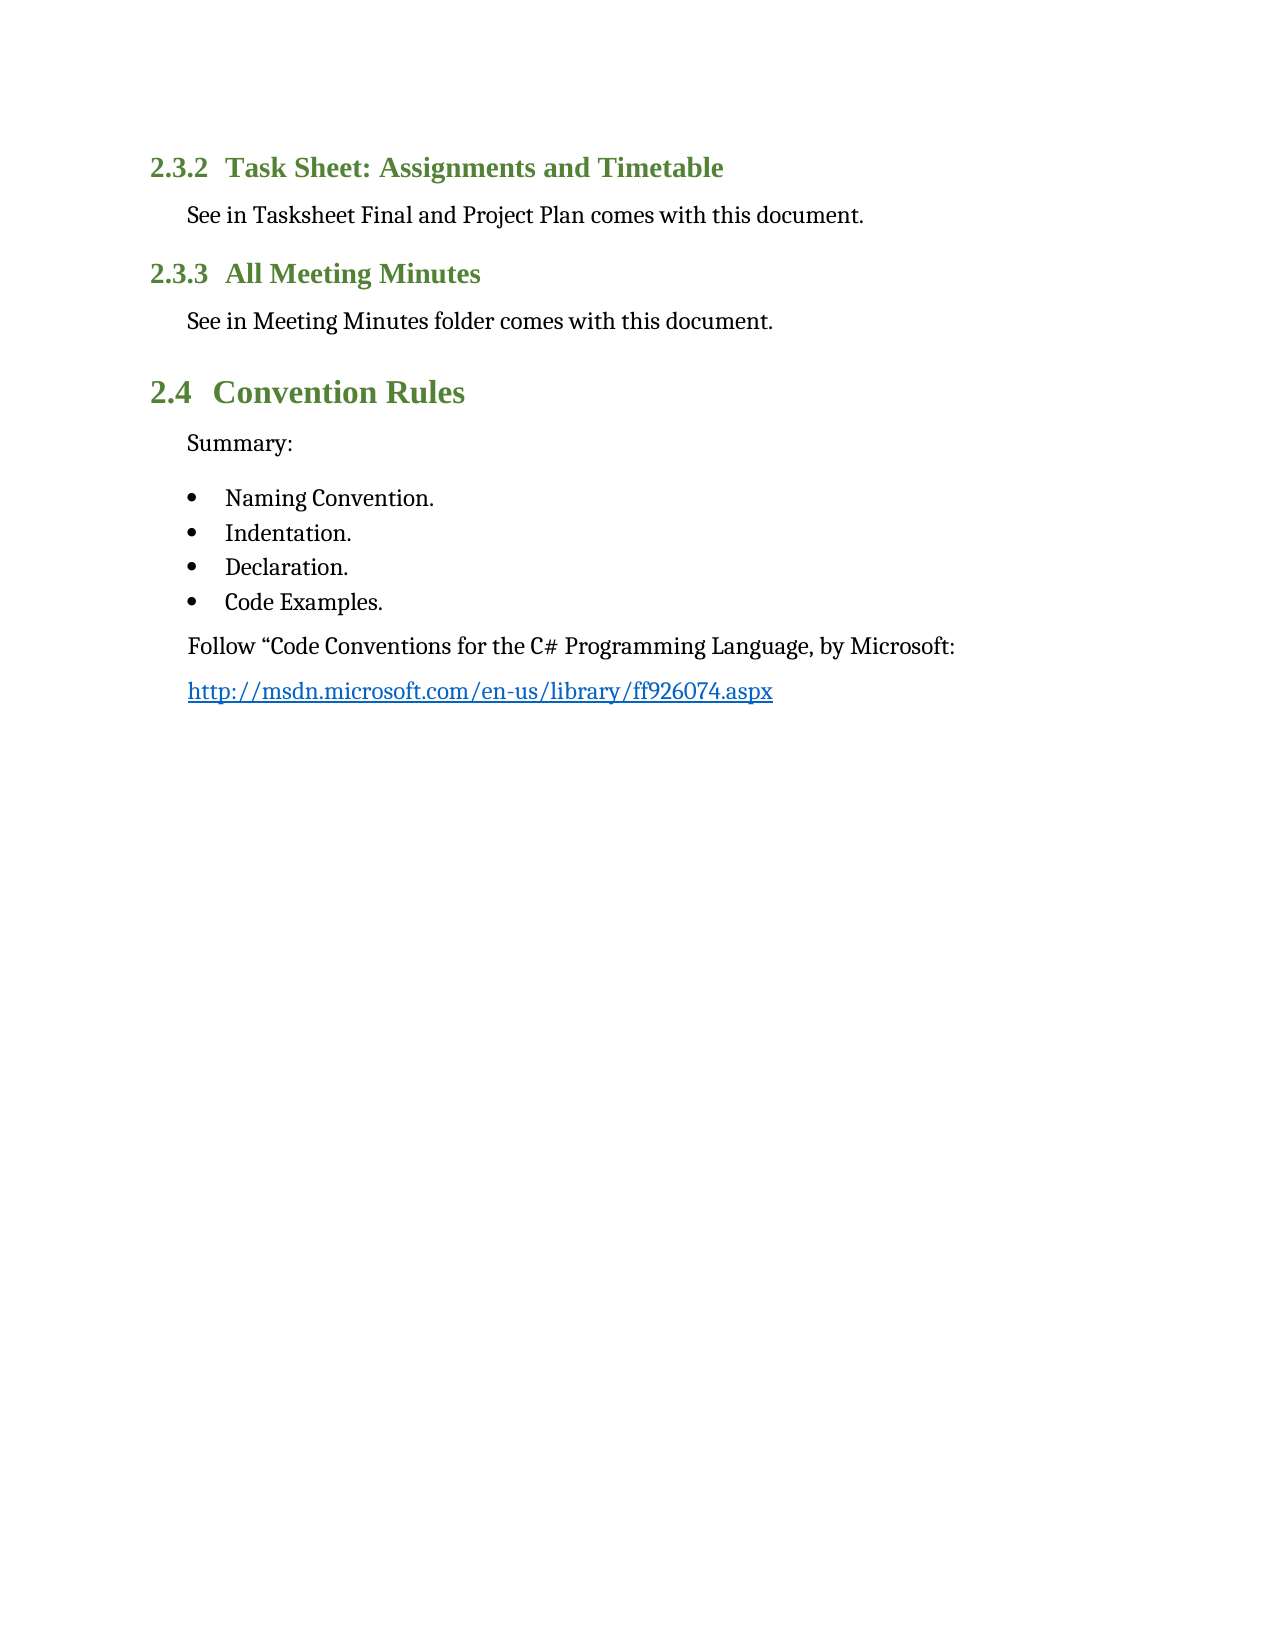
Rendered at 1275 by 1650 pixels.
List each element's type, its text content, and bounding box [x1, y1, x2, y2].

text Summary: [187, 429, 1125, 457]
subtitle Task Sheet: Assignments and Timetable [150, 150, 1125, 183]
subtitle Convention Rules [150, 372, 1125, 411]
list Declaration. [187, 553, 1125, 582]
list Indentation. [187, 518, 1125, 547]
list Naming Convention. [187, 484, 1125, 513]
list Code Examples. [187, 587, 1125, 616]
subtitle All Meeting Minutes [150, 256, 1125, 289]
text http://msdn.microsoft.com/en-us/library/ff926074.aspx [187, 677, 1125, 706]
text See in Tasksheet Final and Project Plan comes with this document. [187, 201, 1125, 229]
text See in Meeting Minutes folder comes with this document. [187, 307, 1125, 335]
text Follow “Code Conventions for the C# Programming Language, by Microsoft: [187, 632, 1125, 661]
